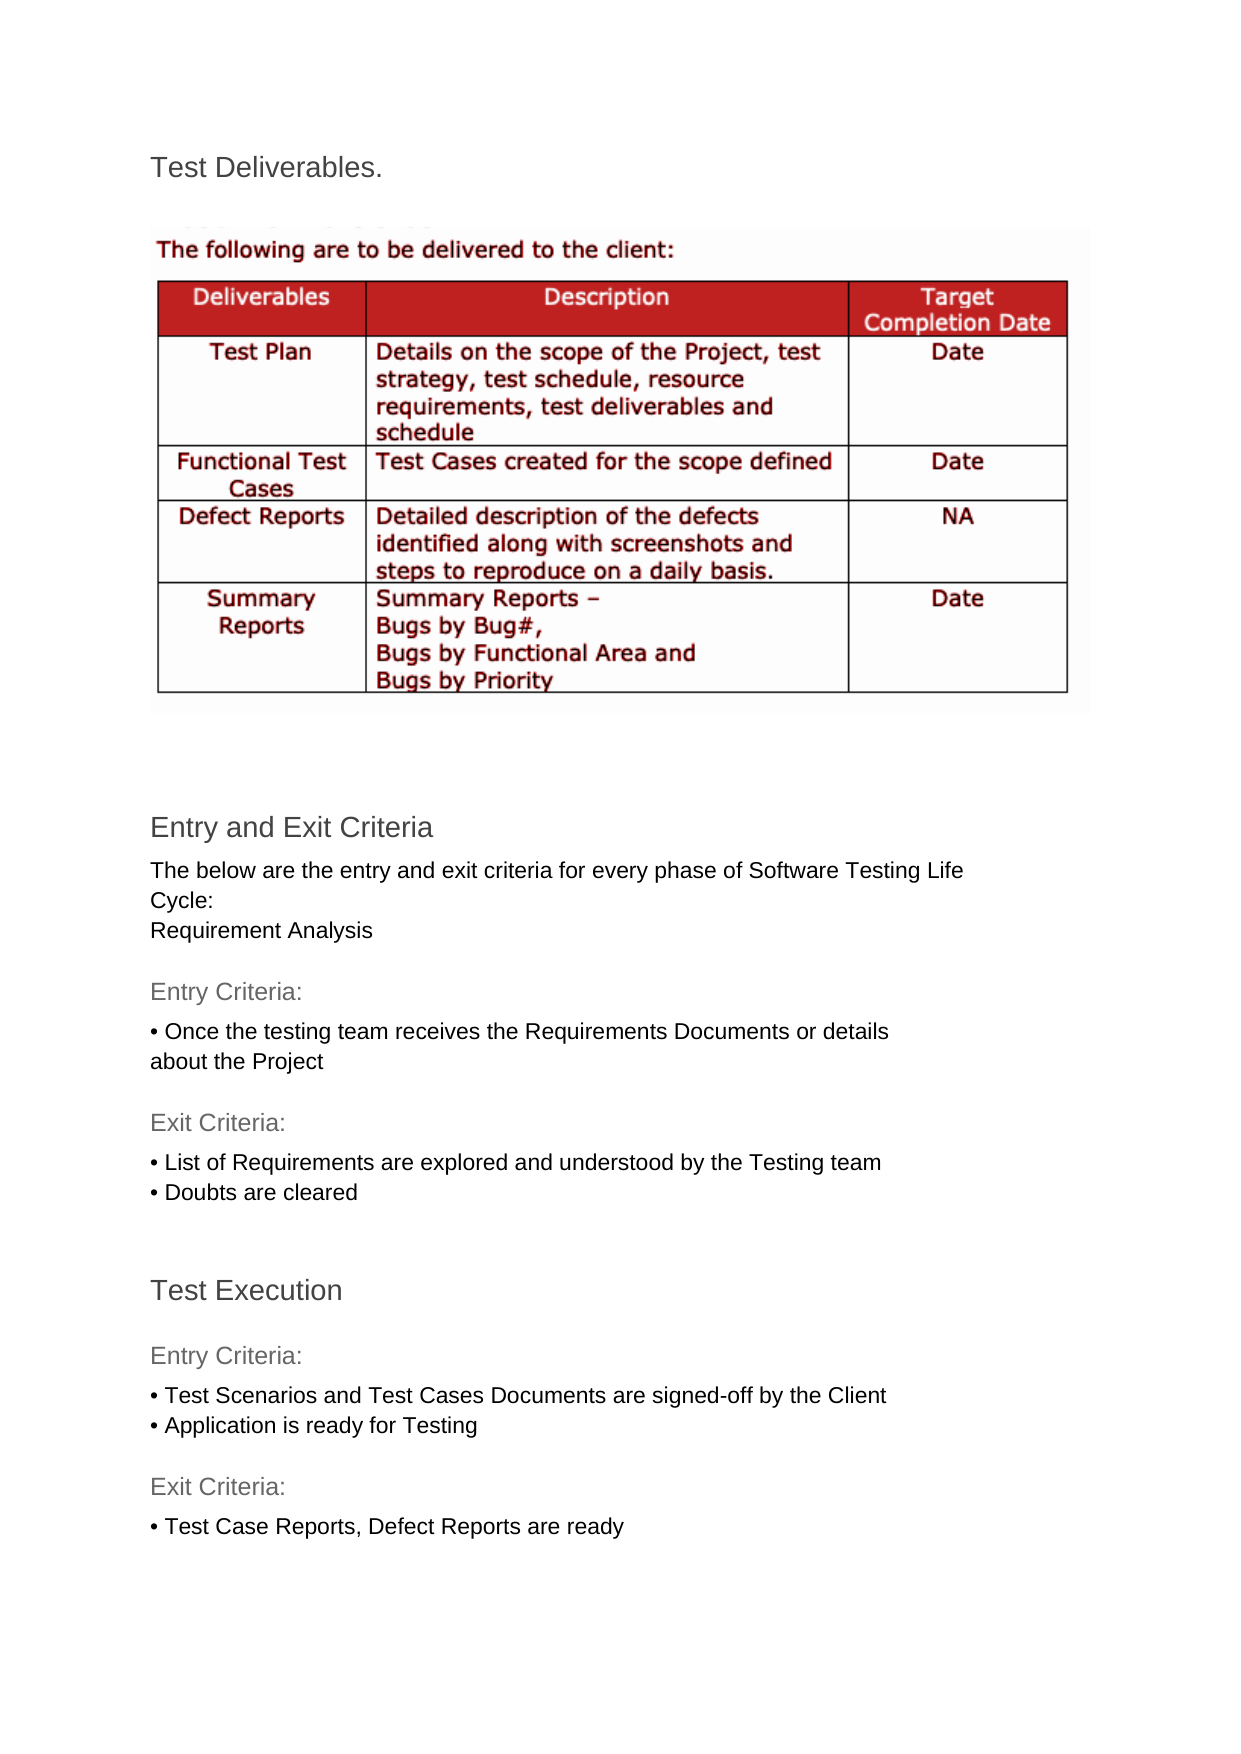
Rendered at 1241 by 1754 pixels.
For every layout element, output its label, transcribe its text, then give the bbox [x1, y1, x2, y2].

subtitle Test Deliverables. [150, 150, 1090, 183]
subtitle Entry Criteria: [150, 977, 1090, 1006]
text • Application is ready for Testing [150, 1412, 1090, 1439]
subtitle Test Execution [150, 1273, 1090, 1307]
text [150, 1513, 1090, 1539]
text • Doubts are cleared [150, 1179, 1090, 1206]
text • Once the testing team receives the Requirements Documents or details [150, 1018, 1090, 1044]
text Cycle: [150, 887, 1090, 913]
subtitle Entry and Exit Criteria [150, 810, 1090, 844]
picture [150, 227, 1091, 713]
text about the Project [150, 1048, 1090, 1075]
subtitle Exit Criteria: [150, 1472, 1090, 1500]
text • Test Scenarios and Test Cases Documents are signed-off by the Client [150, 1382, 1090, 1408]
subtitle Entry Criteria: [150, 1341, 1090, 1369]
text Requirement Analysis [150, 917, 1090, 944]
text • List of Requirements are explored and understood by the Testing team [150, 1149, 1090, 1175]
text The below are the entry and exit criteria for every phase of Software Testing Life [150, 857, 1090, 883]
subtitle Exit Criteria: [150, 1108, 1090, 1136]
